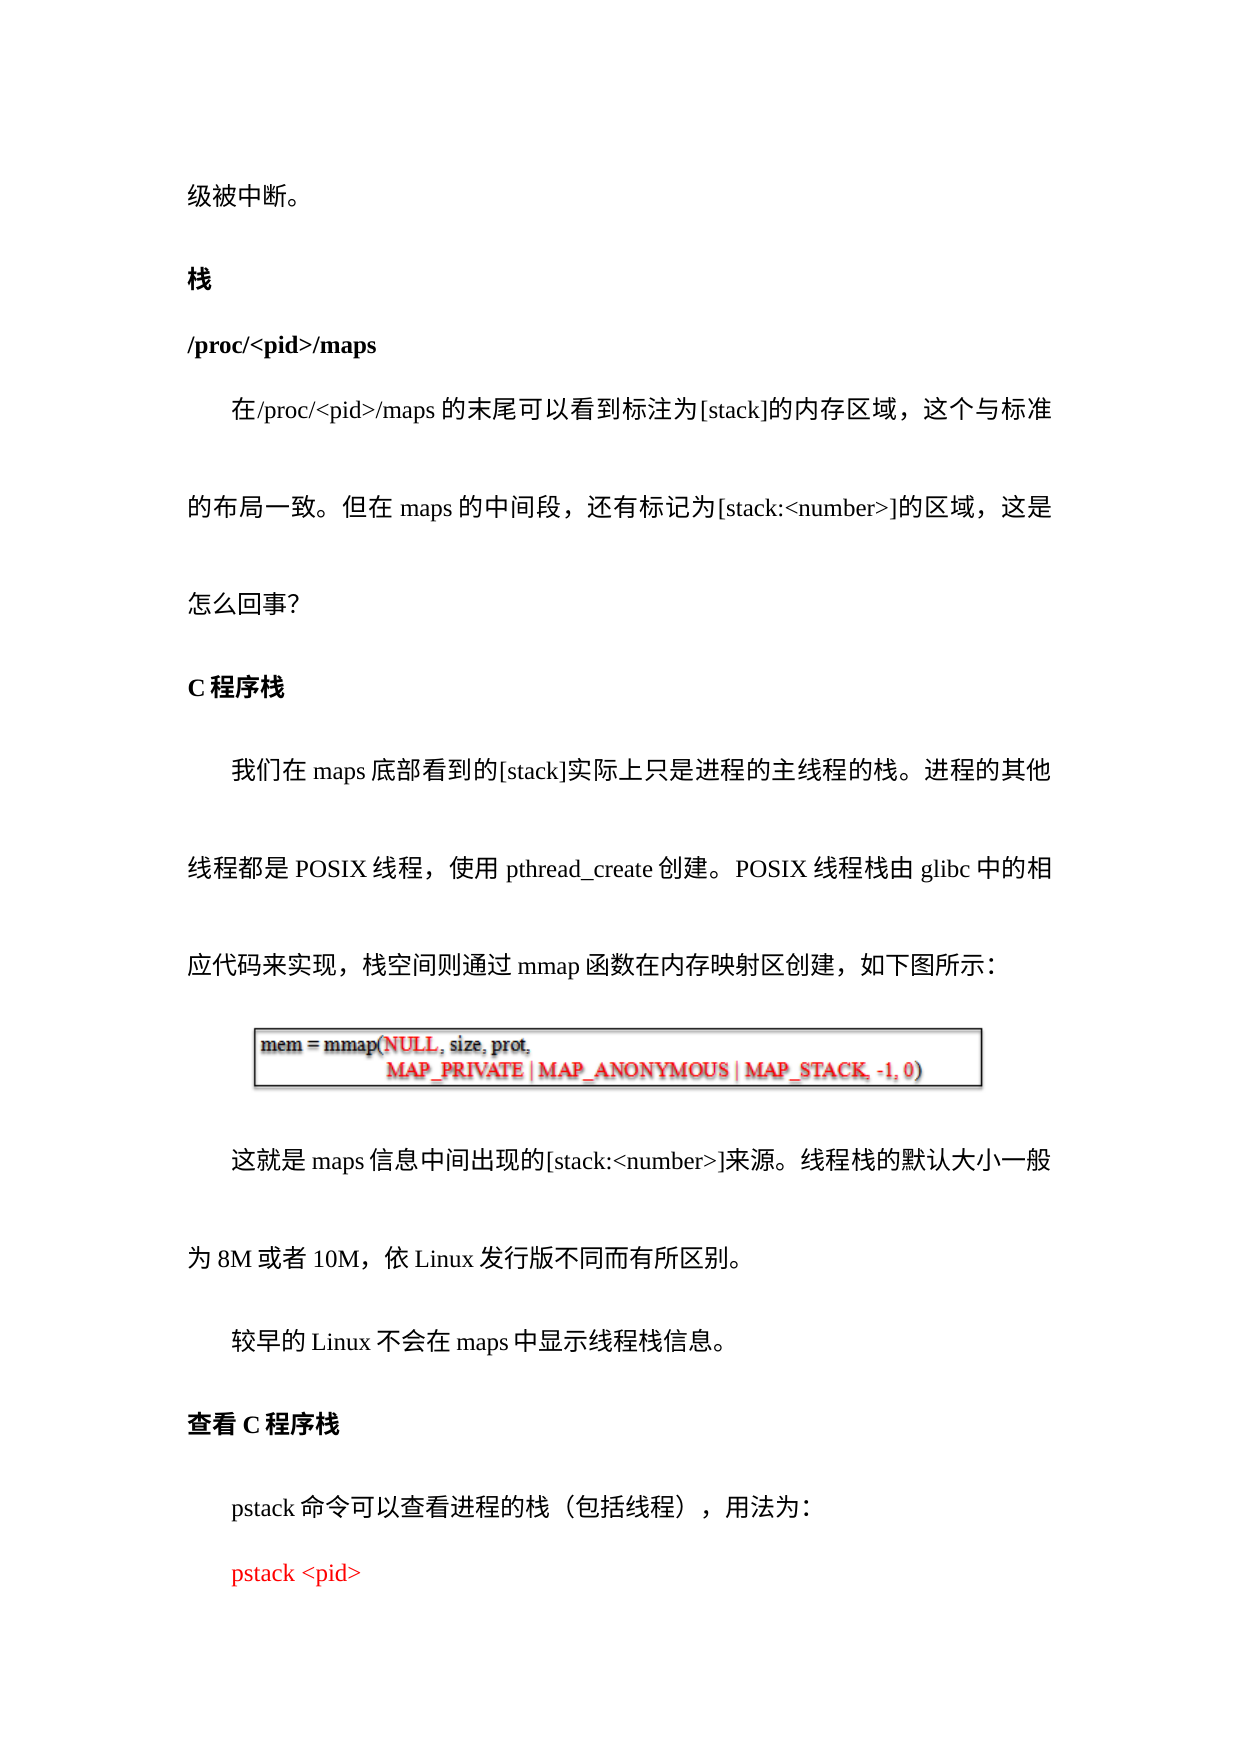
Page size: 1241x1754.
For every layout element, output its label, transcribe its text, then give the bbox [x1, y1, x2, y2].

text 我们在maps底部看到的[stack]实际上只是进程的主线程的栈。进程的其他线程都是POSIX线程，使用pthread_create创建。POSIX线程栈由glibc中的相应代码来实现，栈空间则通过mmap函数在内存映射区创建，如下图所示： [187, 736, 1053, 996]
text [187, 162, 1053, 227]
text pstack命令可以查看进程的栈（包括线程），用法为： [187, 1473, 1053, 1538]
text 这就是maps信息中间出现的[stack:<number>]来源。线程栈的默认大小一般为8M或者10M，依Linux发行版不同而有所区别。 [187, 1126, 1053, 1289]
subtitle C程序栈 [187, 653, 1053, 718]
text 在/proc/<pid>/maps的末尾可以看到标注为[stack]的内存区域，这个与标准的布局一致。但在maps的中间段，还有标记为[stack:<number>]的区域，这是怎么回事？ [187, 375, 1053, 635]
picture [236, 1014, 1005, 1098]
subtitle 栈 [187, 245, 1053, 310]
text pstack <pid> [187, 1556, 1053, 1589]
text 较早的Linux不会在maps中显示线程栈信息。 [187, 1307, 1053, 1372]
subtitle /proc/<pid>/maps [187, 328, 1053, 361]
subtitle 查看C程序栈 [187, 1390, 1053, 1455]
